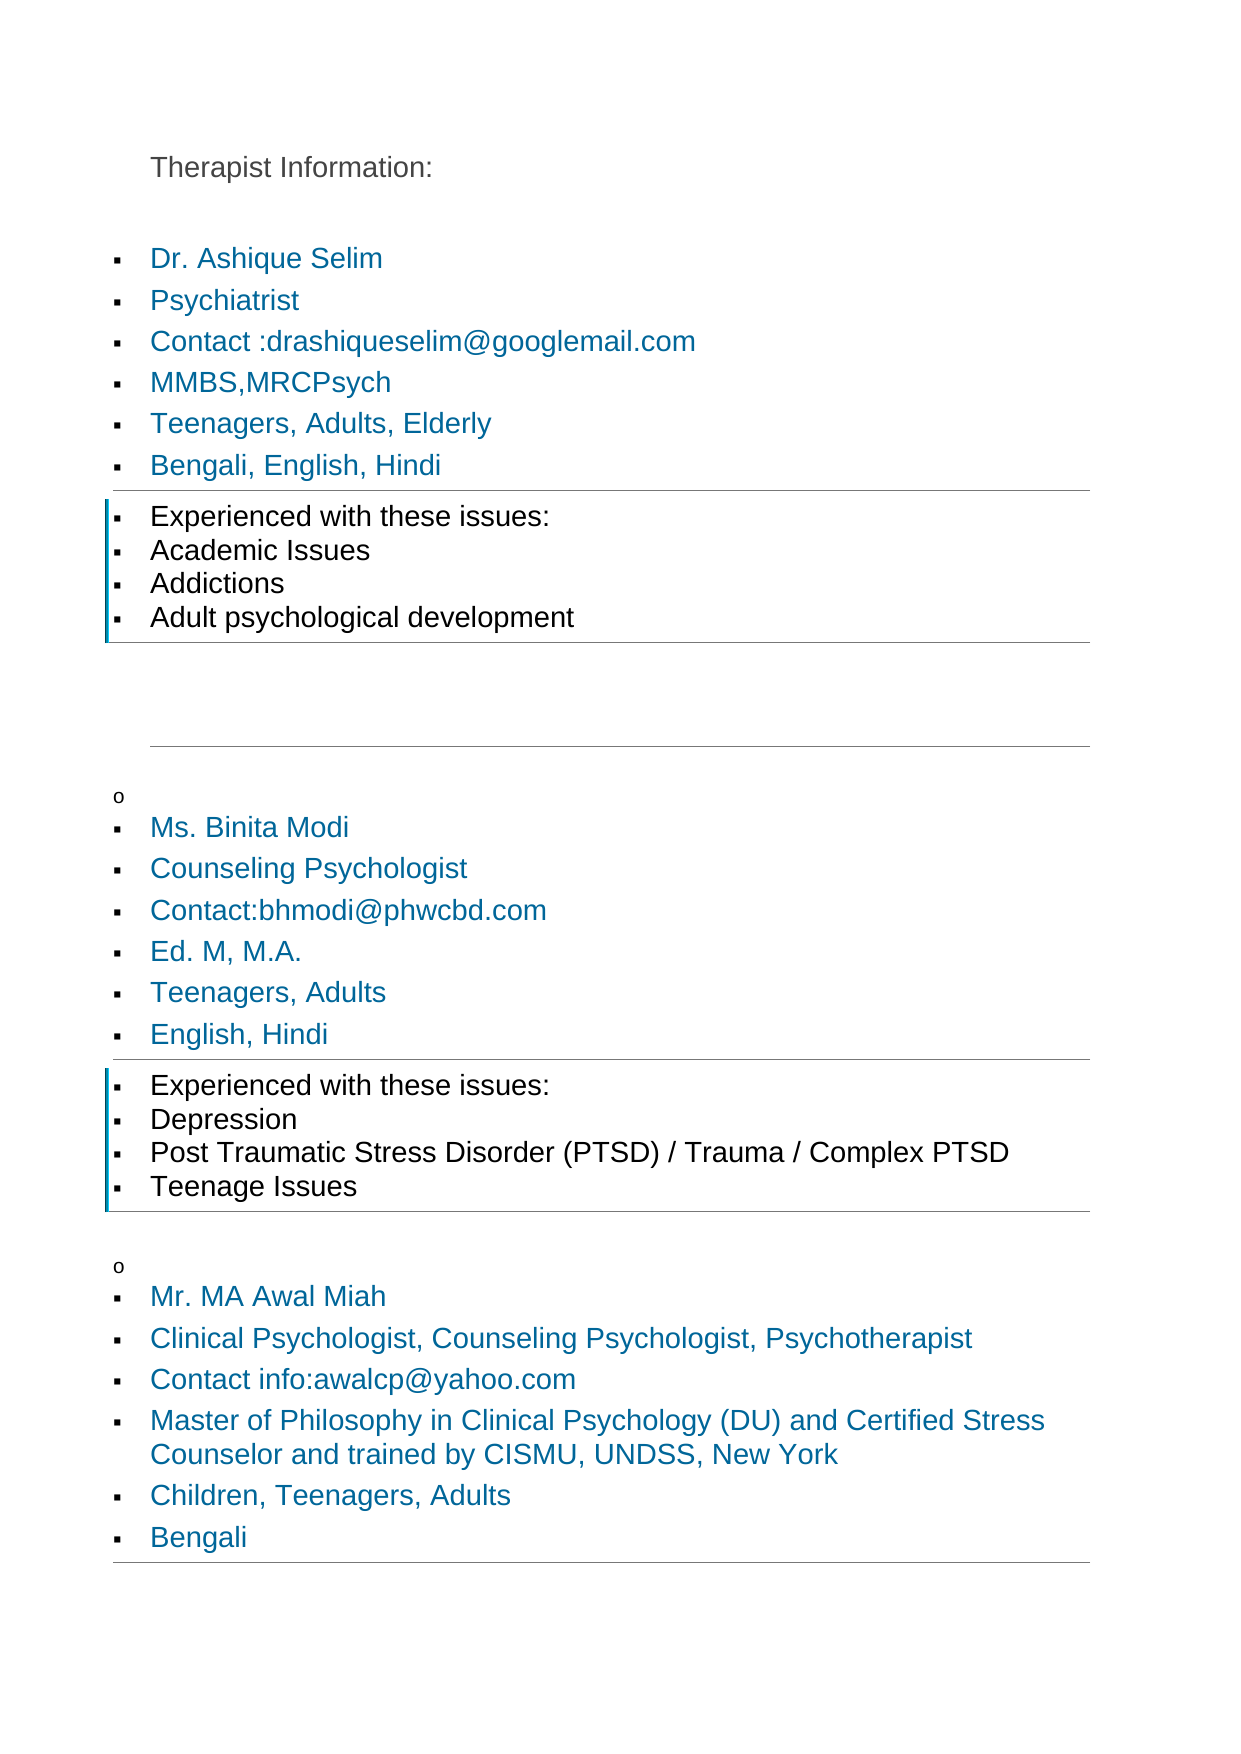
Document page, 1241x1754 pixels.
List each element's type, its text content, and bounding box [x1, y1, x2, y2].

list Teenagers, Adults, Elderly [112, 407, 1090, 440]
list Ms. Binita Modi [112, 810, 1090, 844]
list Ed. M, M.A. [112, 934, 1090, 968]
list Mr. MA Awal Miah [112, 1279, 1090, 1313]
list Psychiatrist [112, 282, 1090, 316]
list Children, Teenagers, Adults [112, 1478, 1090, 1512]
list Master of Philosophy in Clinical Psychology (DU) and Certified Stress Counselor and trained by CISMU, UNDSS, New York [112, 1403, 1090, 1471]
list Teenage Issues [109, 1169, 1090, 1211]
list Academic Issues [109, 533, 1090, 566]
list Depression [109, 1102, 1090, 1135]
list MMBS,MRCPsych [112, 365, 1090, 399]
list Counseling Psychologist [112, 851, 1090, 885]
list Contact :drashiqueselim@googlemail.com [112, 324, 1090, 357]
list Addictions [109, 566, 1090, 600]
list Experienced with these issues: [109, 499, 1090, 533]
list Post Traumatic Stress Disorder (PTSD) / Trauma / Complex PTSD [109, 1135, 1090, 1169]
list Bengali, English, Hindi [112, 448, 1090, 491]
list Experienced with these issues: [109, 1068, 1090, 1102]
list Contact info:awalcp@yahoo.com [112, 1362, 1090, 1396]
list English, Hindi [112, 1017, 1090, 1060]
list Clinical Psychologist, Counseling Psychologist, Psychotherapist [112, 1321, 1090, 1354]
list Dr. Ashique Selim [112, 241, 1090, 275]
text Therapist Information: [150, 150, 1090, 183]
list Teenagers, Adults [112, 976, 1090, 1009]
list Adult psychological development [109, 600, 1090, 642]
list Contact:bhmodi@phwcbd.com [112, 893, 1090, 926]
list Bengali [112, 1520, 1090, 1563]
